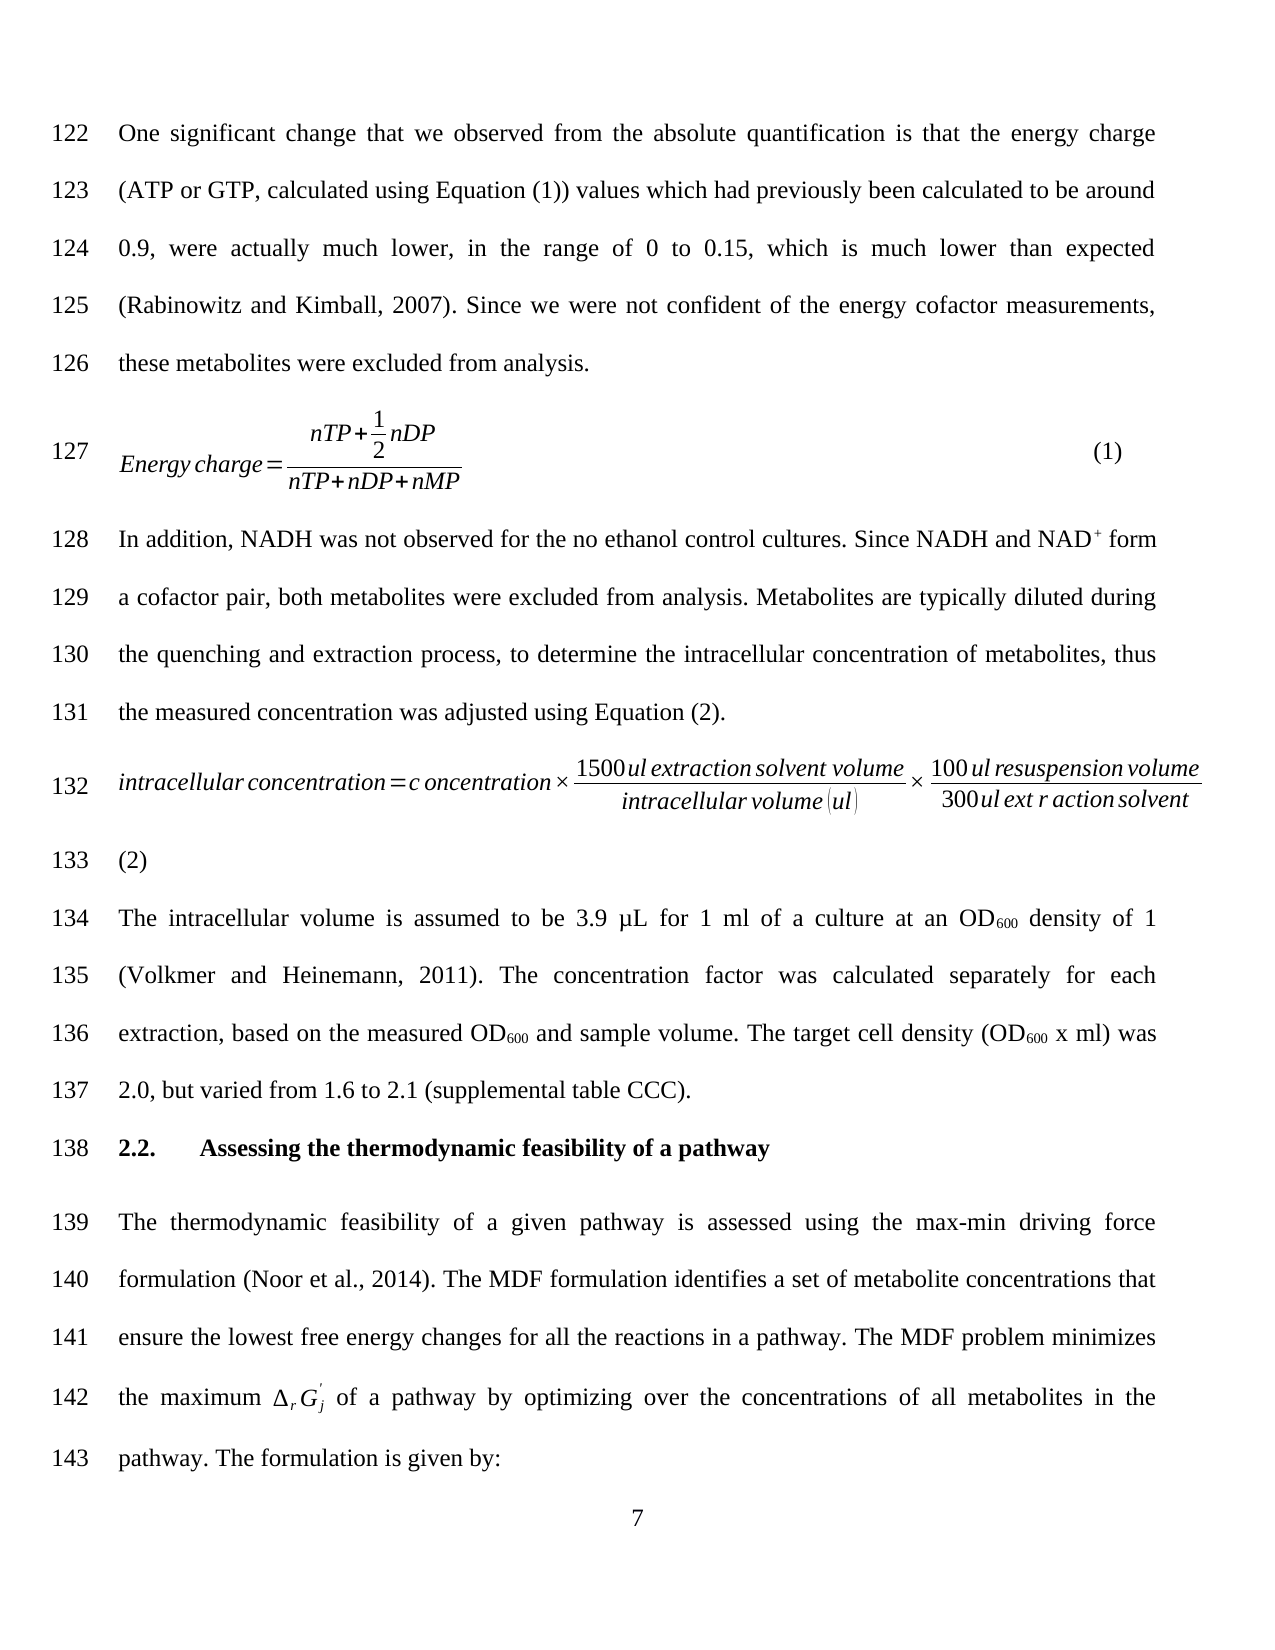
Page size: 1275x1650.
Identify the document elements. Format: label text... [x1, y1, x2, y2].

text (2) [118, 754, 1157, 874]
subtitle Assessing the thermodynamic feasibility of a pathway [118, 1133, 1157, 1162]
text The thermodynamic feasibility of a given pathway is assessed using the max-min driving force formulation (Noor et al., 2014). The MDF formulation identifies a set of metabolite concentrations that ensure the lowest free energy changes for all the reactions in a pathway. The MDF problem minimizes the maximum of a pathway by optimizing over the concentrations of all metabolites in the pathway. The formulation is given by: [118, 1207, 1157, 1472]
text In addition, NADH was not observed for the no ethanol control cultures. Since NADH and NAD+ form a cofactor pair, both metabolites were excluded from analysis. Metabolites are typically diluted during the quenching and extraction process, to determine the intracellular concentration of metabolites, thus the measured concentration was adjusted using Equation (2). [118, 524, 1157, 726]
text One significant change that we observed from the absolute quantification is that the energy charge (ATP or GTP, calculated using Equation (1)) values which had previously been calculated to be around 0.9, were actually much lower, in the range of 0 to 0.15, which is much lower than expected (Rabinowitz and Kimball, 2007). Since we were not confident of the energy cofactor measurements, these metabolites were excluded from analysis. [118, 118, 1157, 377]
text (1) [118, 406, 1157, 496]
text The intracellular volume is assumed to be 3.9 µL for 1 ml of a culture at an OD600 density of 1 (Volkmer and Heinemann, 2011). The concentration factor was calculated separately for each extraction, based on the measured OD600 and sample volume. The target cell density (OD600 x ml) was 2.0, but varied from 1.6 to 2.1 (supplemental table CCC). [118, 903, 1157, 1104]
